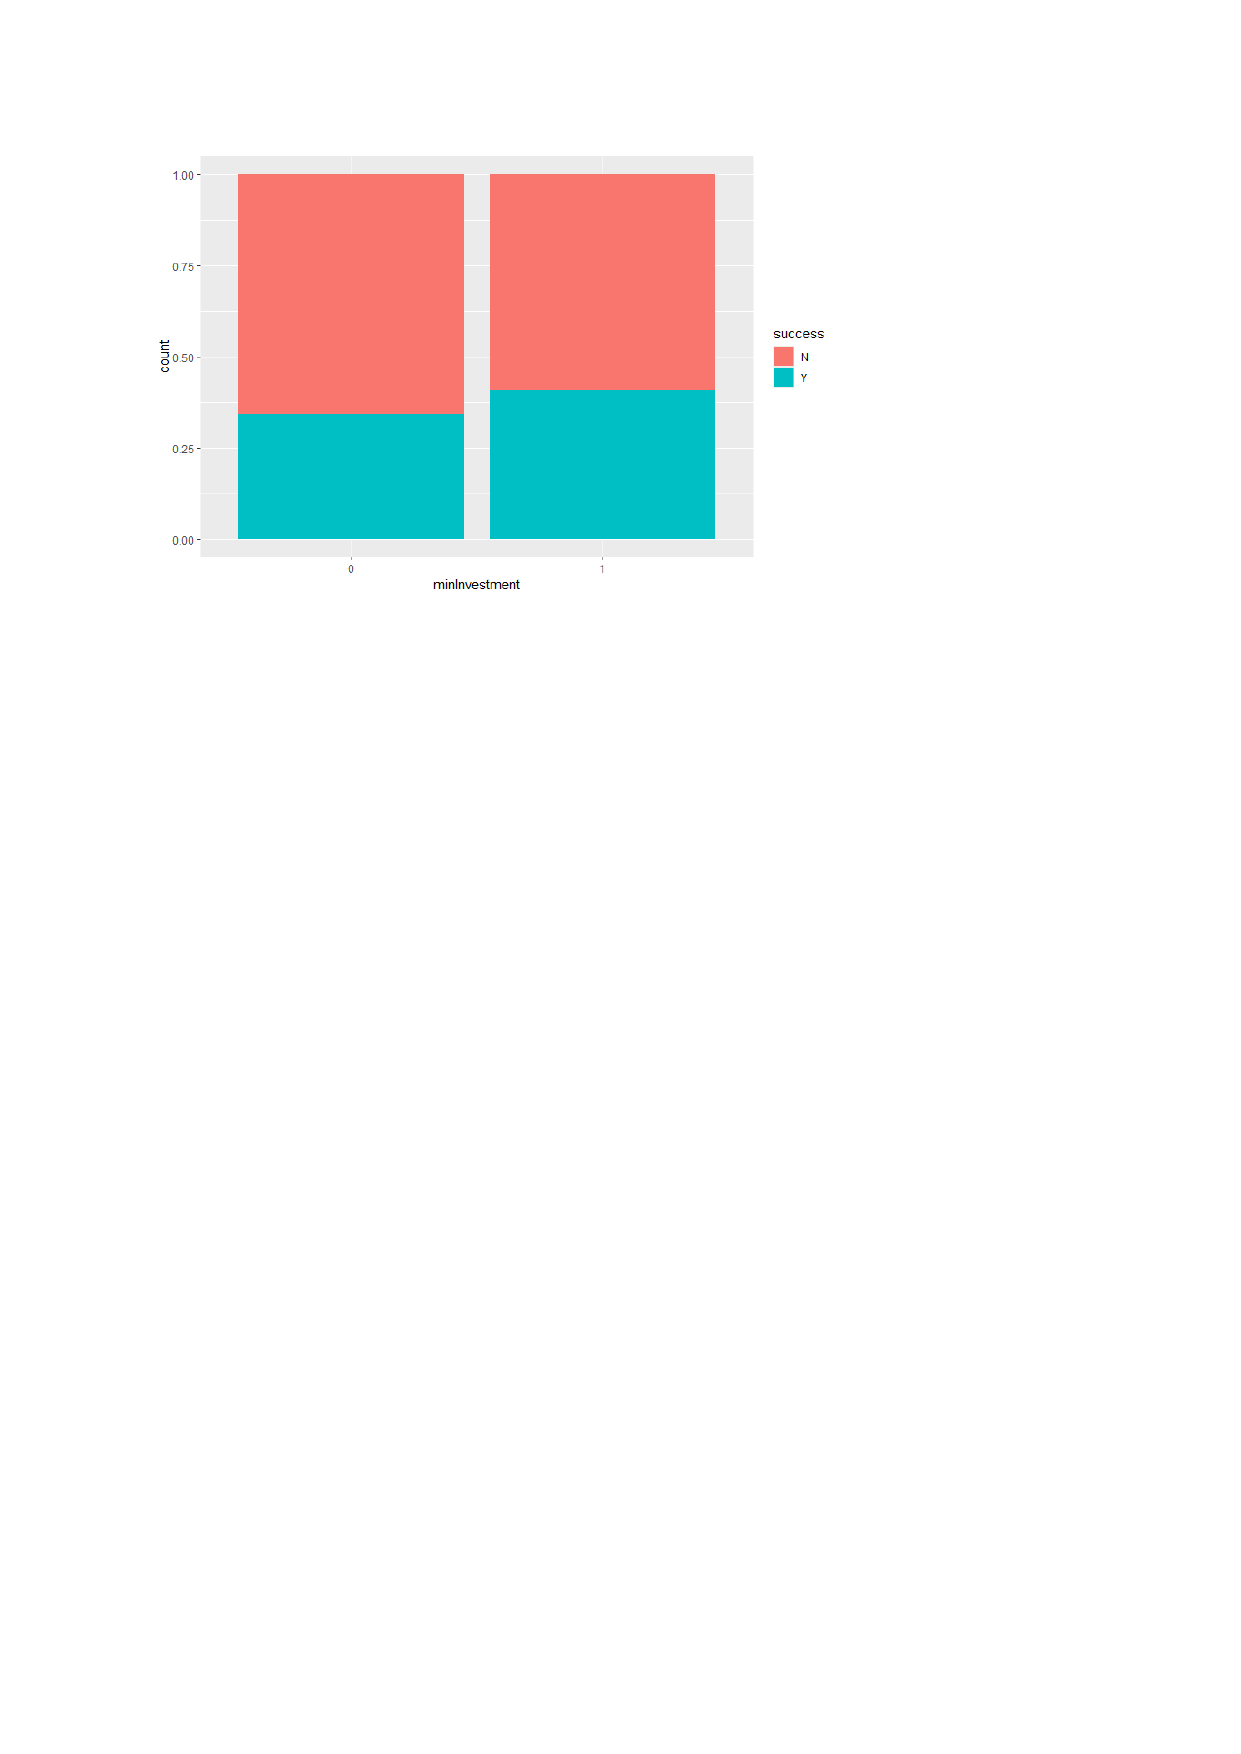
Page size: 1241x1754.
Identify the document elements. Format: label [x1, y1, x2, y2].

picture [150, 150, 834, 598]
